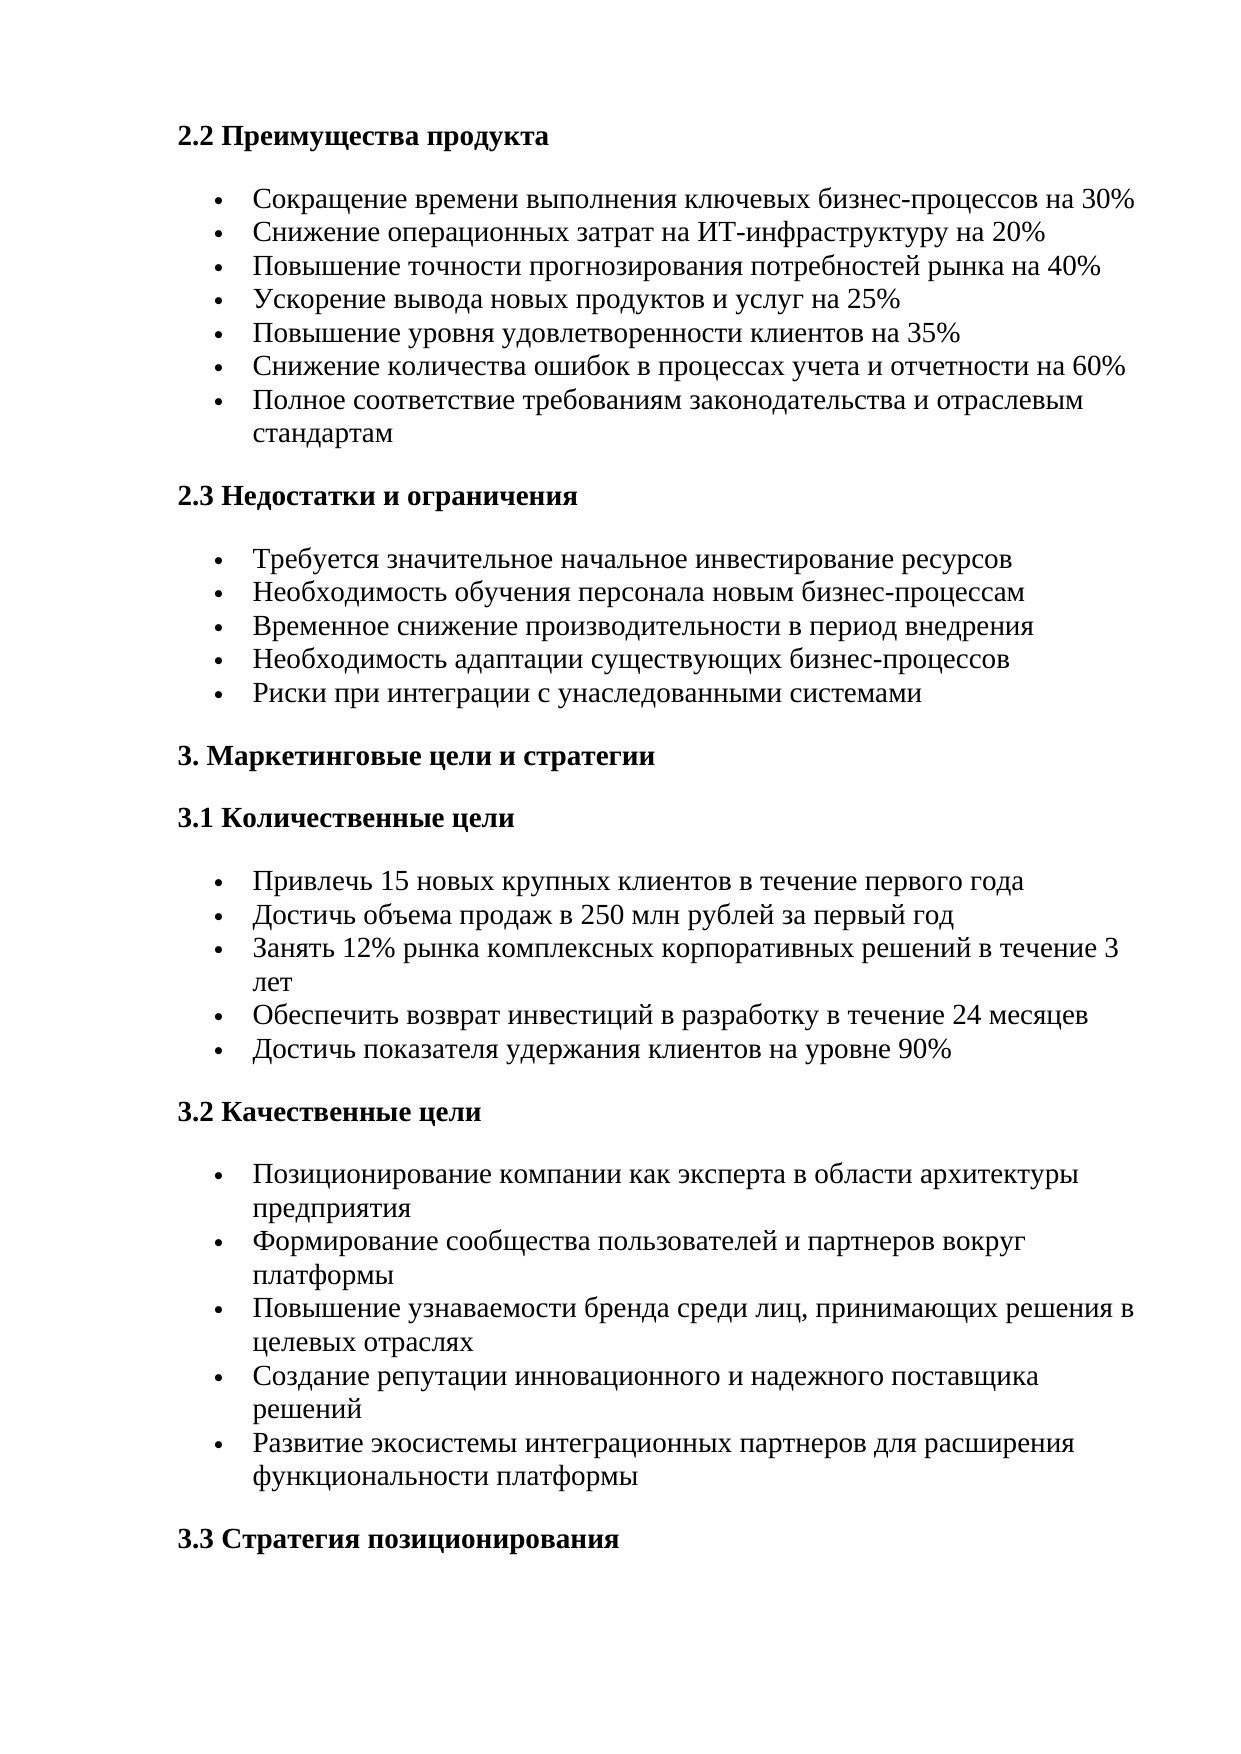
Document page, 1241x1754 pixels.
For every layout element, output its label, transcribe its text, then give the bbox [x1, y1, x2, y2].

list Повышение уровня удовлетворенности клиентов на 35% [215, 315, 1152, 348]
text 2.2 Преимущества продукта [177, 118, 1152, 152]
list Повышение узнаваемости бренда среди лиц, принимающих решения в целевых отраслях [215, 1291, 1152, 1358]
text 3.2 Качественные цели [177, 1094, 1152, 1127]
list Снижение операционных затрат на ИТ-инфраструктуру на 20% [215, 214, 1152, 248]
list Обеспечить возврат инвестиций в разработку в течение 24 месяцев [215, 997, 1152, 1031]
text 2.3 Недостатки и ограничения [177, 478, 1152, 512]
text 3. Маркетинговые цели и стратегии [177, 738, 1152, 771]
list Привлечь 15 новых крупных клиентов в течение первого года [215, 863, 1152, 897]
list Достичь показателя удержания клиентов на уровне 90% [215, 1031, 1152, 1064]
list Необходимость обучения персонала новым бизнес-процессам [215, 574, 1152, 608]
list Формирование сообщества пользователей и партнеров вокруг платформы [215, 1223, 1152, 1291]
list Временное снижение производительности в период внедрения [215, 608, 1152, 642]
text 3.3 Стратегия позиционирования [177, 1521, 1152, 1554]
list Достичь объема продаж в 250 млн рублей за первый год [215, 897, 1152, 930]
list Риски при интеграции с унаследованными системами [215, 675, 1152, 709]
list Требуется значительное начальное инвестирование ресурсов [215, 541, 1152, 574]
list Позиционирование компании как эксперта в области архитектуры предприятия [215, 1156, 1152, 1223]
list Сокращение времени выполнения ключевых бизнес-процессов на 30% [215, 181, 1152, 214]
list Ускорение вывода новых продуктов и услуг на 25% [215, 281, 1152, 315]
list Повышение точности прогнозирования потребностей рынка на 40% [215, 248, 1152, 281]
list Снижение количества ошибок в процессах учета и отчетности на 60% [215, 348, 1152, 382]
list Развитие экосистемы интеграционных партнеров для расширения функциональности платформы [215, 1425, 1152, 1492]
list Создание репутации инновационного и надежного поставщика решений [215, 1358, 1152, 1425]
list Занять 12% рынка комплексных корпоративных решений в течение 3 лет [215, 930, 1152, 997]
list Полное соответствие требованиям законодательства и отраслевым стандартам [215, 382, 1152, 449]
text 3.1 Количественные цели [177, 801, 1152, 834]
list Необходимость адаптации существующих бизнес-процессов [215, 642, 1152, 675]
